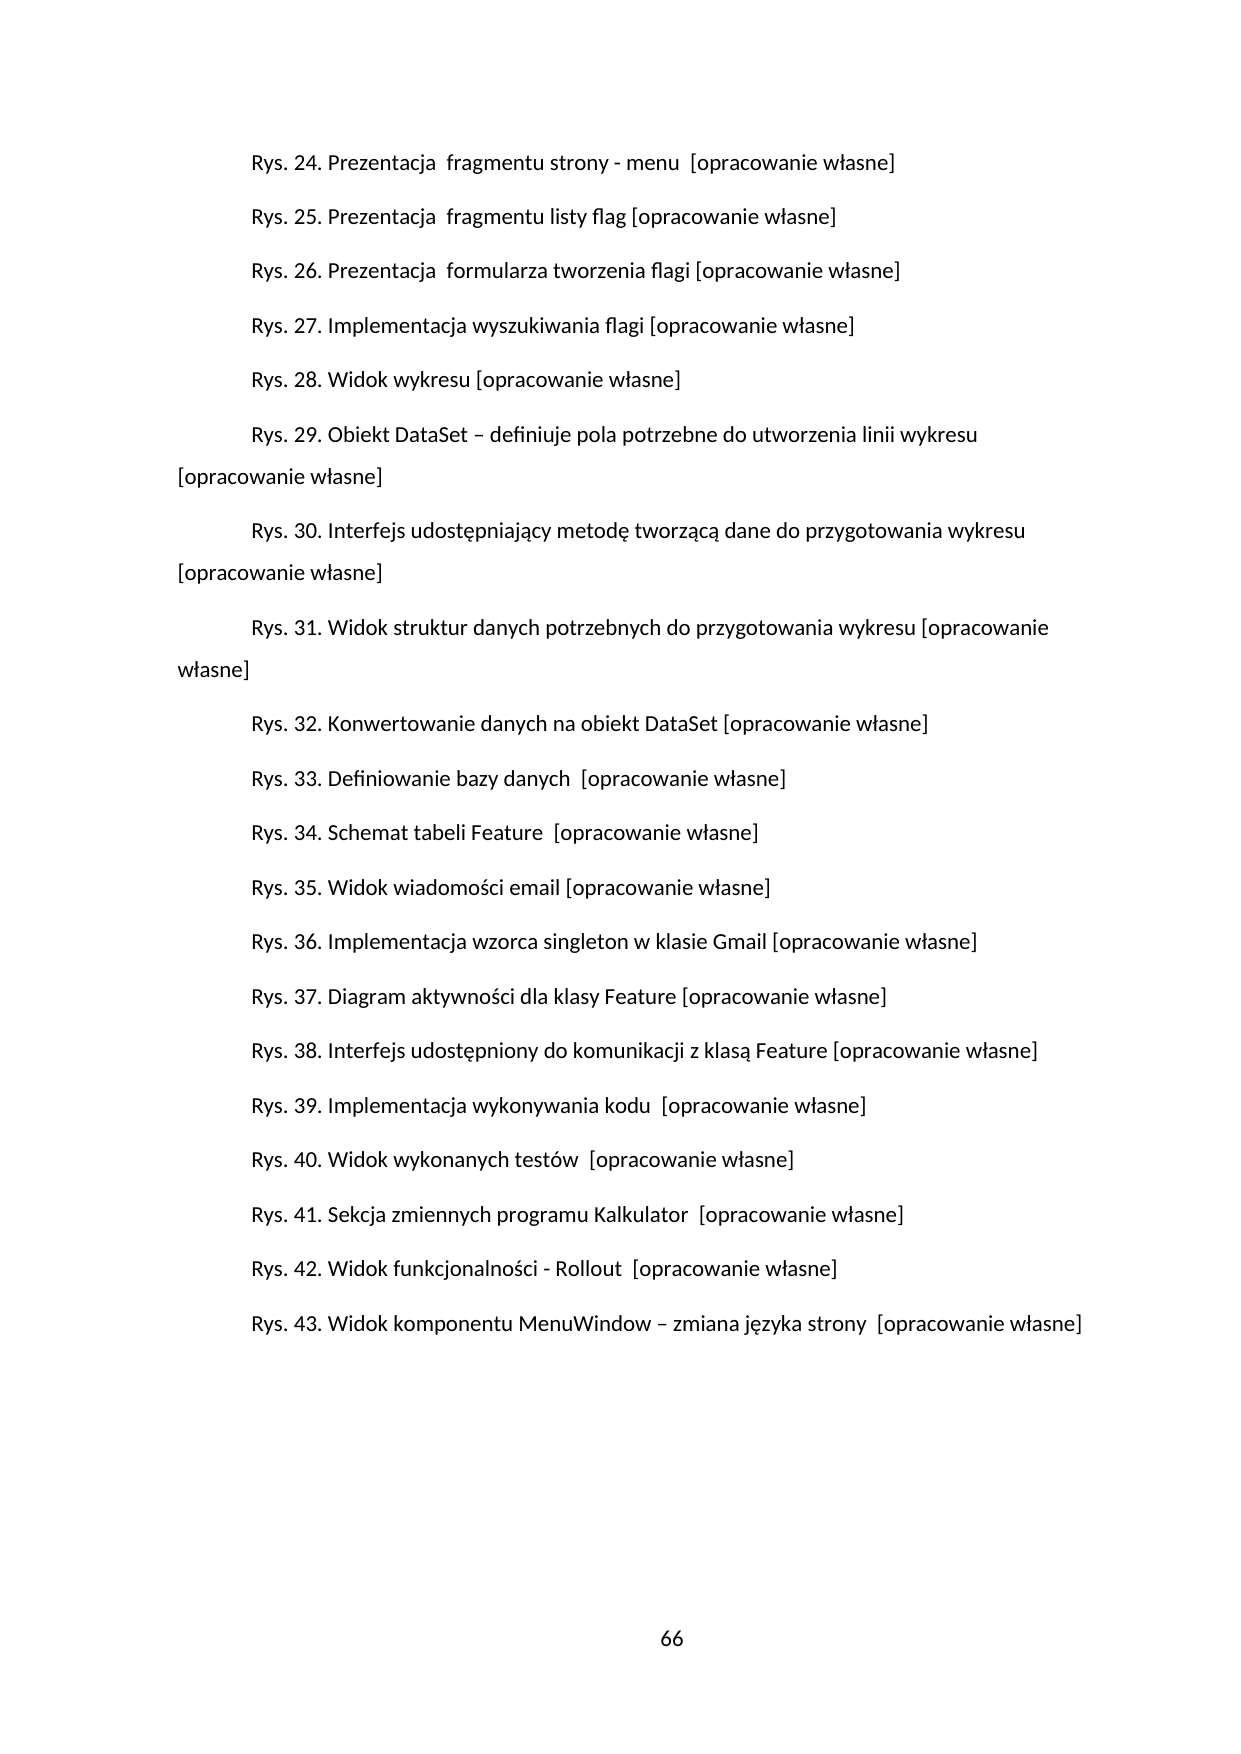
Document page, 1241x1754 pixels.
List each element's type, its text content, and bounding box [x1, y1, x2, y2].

text Rys. 27. Implementacja wyszukiwania flagi [opracowanie własne] [177, 311, 1092, 339]
text Rys. 25. Prezentacja fragmentu listy flag [opracowanie własne] [177, 202, 1092, 230]
text Rys. 36. Implementacja wzorca singleton w klasie Gmail [opracowanie własne] [177, 927, 1092, 955]
text Rys. 35. Widok wiadomości email [opracowanie własne] [177, 873, 1092, 901]
text Rys. 37. Diagram aktywności dla klasy Feature [opracowanie własne] [177, 982, 1092, 1010]
text Rys. 33. Definiowanie bazy danych [opracowanie własne] [177, 764, 1092, 792]
text Rys. 24. Prezentacja fragmentu strony - menu [opracowanie własne] [177, 148, 1092, 176]
text Rys. 38. Interfejs udostępniony do komunikacji z klasą Feature [opracowanie własne] [177, 1036, 1092, 1064]
text Rys. 32. Konwertowanie danych na obiekt DataSet [opracowanie własne] [177, 709, 1092, 737]
text Rys. 29. Obiekt DataSet – definiuje pola potrzebne do utworzenia linii wykresu [opracowanie własne] [177, 420, 1092, 490]
text Rys. 28. Widok wykresu [opracowanie własne] [177, 366, 1092, 394]
text Rys. 41. Sekcja zmiennych programu Kalkulator [opracowanie własne] [177, 1200, 1092, 1228]
text Rys. 26. Prezentacja formularza tworzenia flagi [opracowanie własne] [177, 257, 1092, 285]
text Rys. 31. Widok struktur danych potrzebnych do przygotowania wykresu [opracowanie własne] [177, 613, 1092, 683]
text Rys. 30. Interfejs udostępniający metodę tworzącą dane do przygotowania wykresu [opracowanie własne] [177, 517, 1092, 587]
text Rys. 34. Schemat tabeli Feature [opracowanie własne] [177, 818, 1092, 846]
text Rys. 40. Widok wykonanych testów [opracowanie własne] [177, 1145, 1092, 1173]
text Rys. 43. Widok komponentu MenuWindow – zmiana języka strony [opracowanie własne] [177, 1309, 1092, 1337]
text Rys. 42. Widok funkcjonalności - Rollout [opracowanie własne] [177, 1254, 1092, 1282]
text Rys. 39. Implementacja wykonywania kodu [opracowanie własne] [177, 1091, 1092, 1119]
